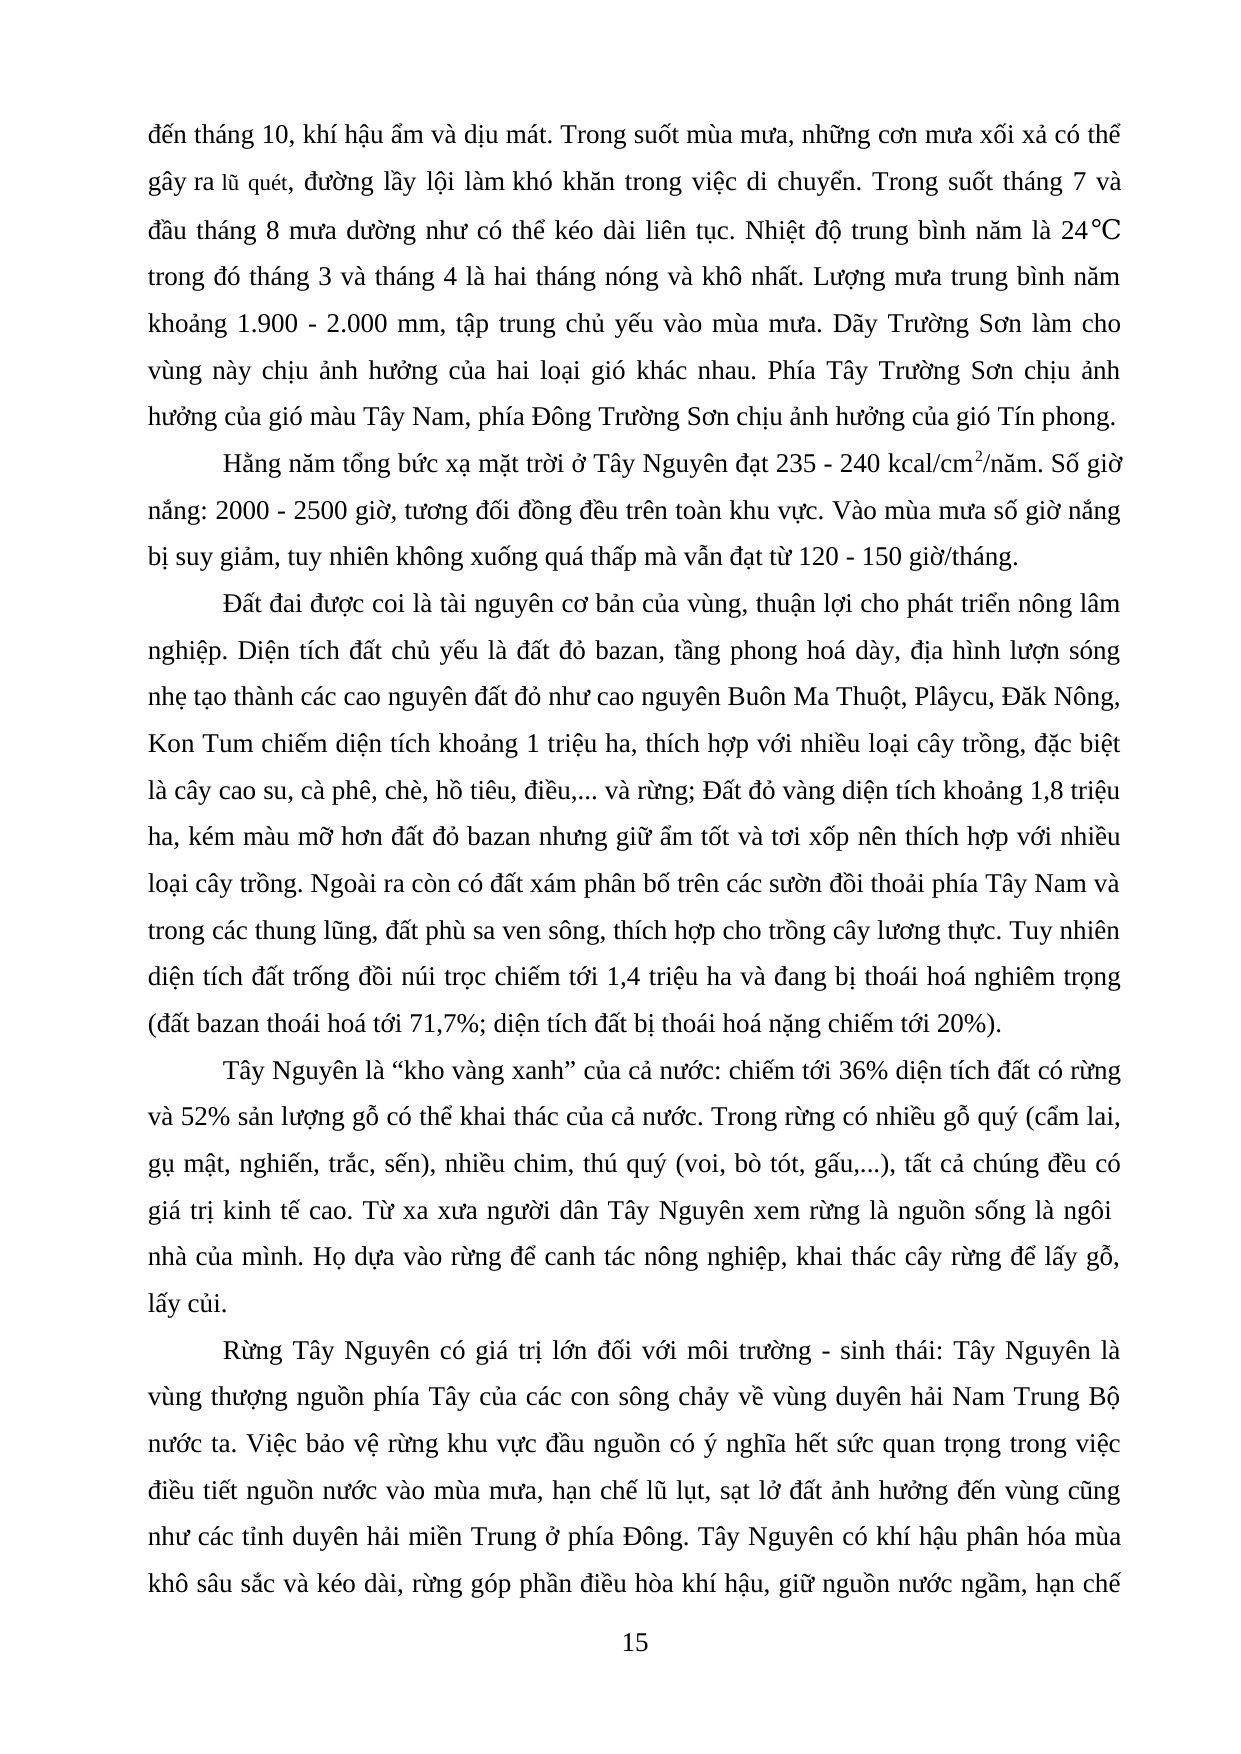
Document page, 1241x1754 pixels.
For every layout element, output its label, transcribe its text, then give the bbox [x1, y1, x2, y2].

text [148, 1334, 1122, 1598]
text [148, 118, 1122, 432]
text Đất đai được coi là tài nguyên cơ bản của vùng, thuận lợi cho phát triển nông lâm nghiệp. Diện tích đất chủ yếu là đất đỏ bazan, tầng phong hoá dày, địa hình lượn sóng nhẹ tạo thành các cao nguyên đất đỏ như cao nguyên Buôn Ma Thuột, Plâycu, Đăk Nông, Kon Tum chiếm diện tích khoảng 1 triệu ha, thích hợp với nhiều loại cây trồng, đặc biệt là cây cao su, cà phê, chè, hồ tiêu, điều,... và rừng; Đất đỏ vàng diện tích khoảng 1,8 triệu ha, kém màu mỡ hơn đất đỏ bazan nhưng giữ ẩm tốt và tơi xốp nên thích hợp với nhiều loại cây trồng. Ngoài ra còn có đất xám phân bố trên các sườn đồi thoải phía Tây Nam và trong các thung lũng, đất phù sa ven sông, thích hợp cho trồng cây lương thực. Tuy nhiên diện tích đất trống đồi núi trọc chiếm tới 1,4 triệu ha và đang bị thoái hoá nghiêm trọng (đất bazan thoái hoá tới 71,7%; diện tích đất bị thoái hoá nặng chiếm tới 20%). [148, 587, 1122, 1038]
text Hằng năm tổng bức xạ mặt trời ở Tây Nguyên đạt 235 - 240 kcal/cm2/năm. Số giờ nắng: 2000 - 2500 giờ, tương đối đồng đều trên toàn khu vực. Vào mùa mưa số giờ nắng bị suy giảm, tuy nhiên không xuống quá thấp mà vẫn đạt từ 120 - 150 giờ/tháng. [148, 447, 1122, 572]
text Tây Nguyên là “kho vàng xanh” của cả nước: chiếm tới 36% diện tích đất có rừng và 52% sản lượng gỗ có thể khai thác của cả nước. Trong rừng có nhiều gỗ quý (cẩm lai, gụ mật, nghiến, trắc, sến), nhiều chim, thú quý (voi, bò tót, gấu,...), tất cả chúng đều có giá trị kinh tế cao. Từ xa xưa người dân Tây Nguyên xem rừng là nguồn sống là ngôi nhà của mình. Họ dựa vào rừng để canh tác nông nghiệp, khai thác cây rừng để lấy gỗ, lấy củi. [148, 1054, 1122, 1318]
